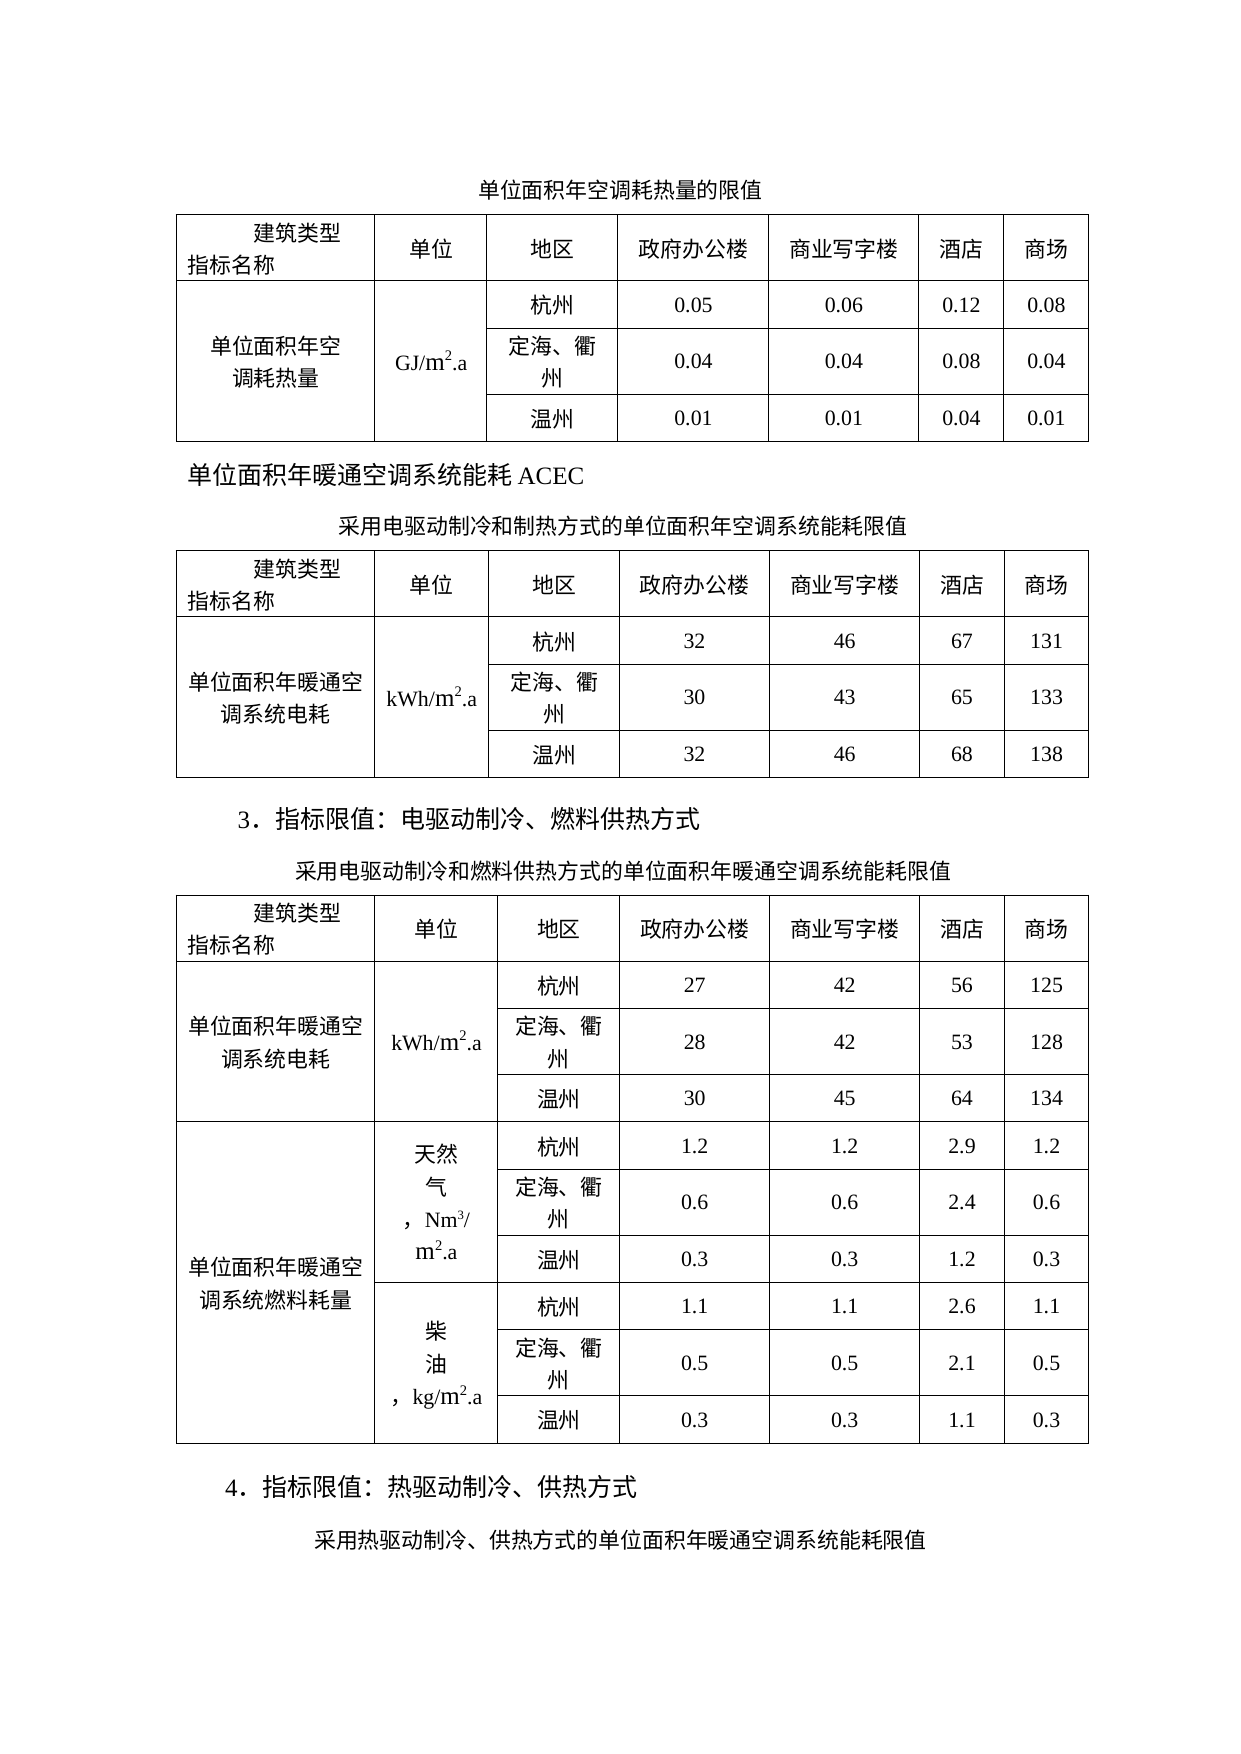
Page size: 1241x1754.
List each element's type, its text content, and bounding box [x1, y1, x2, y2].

table_cell 0.6 [620, 1170, 769, 1234]
table_cell 2.1 [920, 1330, 1004, 1395]
text 采用电驱动制冷和燃料供热方式的单位面积年暖通空调系统能耗限值 [187, 842, 1053, 888]
table_cell 定海、衢州 [498, 1009, 619, 1074]
table_cell 单位面积年空 调耗热量 [177, 281, 374, 441]
table_cell 0.01 [1004, 395, 1088, 441]
table_cell 0.3 [1005, 1396, 1088, 1442]
table_cell 56 [920, 962, 1004, 1008]
table_cell 42 [770, 1009, 919, 1074]
text 采用热驱动制冷、供热方式的单位面积年暖通空调系统能耗限值 [187, 1512, 1053, 1558]
text 4．指标限值：热驱动制冷、供热方式 [187, 1456, 1053, 1506]
text 单位面积年暖通空调系统能耗ACEC [187, 446, 1053, 494]
table_header 商业写字楼 [769, 215, 918, 280]
table_cell 0.01 [618, 395, 768, 441]
table_header 政府办公楼 [620, 896, 769, 961]
table_cell 0.3 [770, 1396, 919, 1442]
table_cell 2.4 [920, 1170, 1004, 1234]
table_header 政府办公楼 [618, 215, 768, 280]
table_cell 43 [770, 665, 919, 729]
table_cell 1.1 [920, 1396, 1004, 1442]
table_header 商业写字楼 [770, 896, 919, 961]
table_cell 68 [920, 731, 1004, 777]
table_cell 杭州 [487, 281, 617, 327]
table_header 酒店 [920, 551, 1004, 616]
table_header 地区 [489, 551, 619, 616]
table_cell 单位面积年暖通空调系统电耗 [177, 617, 374, 777]
table_cell 0.3 [770, 1236, 919, 1282]
table_cell 定海、衢州 [498, 1330, 619, 1395]
table_cell 65 [920, 665, 1004, 729]
table_header 商场 [1004, 215, 1088, 280]
table_cell 27 [620, 962, 769, 1008]
table_header 酒店 [919, 215, 1003, 280]
table_cell 0.6 [1005, 1170, 1088, 1234]
table_cell 温州 [498, 1396, 619, 1442]
table_cell 0.3 [620, 1236, 769, 1282]
table_cell 30 [620, 665, 769, 729]
table_cell 0.5 [1005, 1330, 1088, 1395]
table_header 政府办公楼 [620, 551, 769, 616]
table_cell 0.04 [919, 395, 1003, 441]
table_cell 0.05 [618, 281, 768, 327]
table_cell 0.08 [919, 329, 1003, 393]
table_cell 0.01 [769, 395, 918, 441]
table_cell 1.1 [620, 1283, 769, 1329]
table_header 单位 [375, 551, 488, 616]
table_header 地区 [498, 896, 619, 961]
table_cell 0.08 [1004, 281, 1088, 327]
table_cell 128 [1005, 1009, 1088, 1074]
table_cell 0.6 [770, 1170, 919, 1234]
text 单位面积年空调耗热量的限值 [187, 162, 1053, 208]
table_cell 0.3 [620, 1396, 769, 1442]
table_header 单位 [375, 215, 486, 280]
table_header 地区 [487, 215, 617, 280]
table_cell 温州 [487, 395, 617, 441]
table_cell 46 [770, 617, 919, 663]
table_cell 0.04 [1004, 329, 1088, 393]
table_cell 2.9 [920, 1122, 1004, 1168]
table_cell 定海、衢州 [498, 1170, 619, 1234]
table_cell 0.06 [769, 281, 918, 327]
table_cell 定海、衢州 [487, 329, 617, 393]
table_cell 125 [1005, 962, 1088, 1008]
table_cell 1.2 [1005, 1122, 1088, 1168]
table_cell 温州 [489, 731, 619, 777]
table_header 建筑类型 指标名称 [177, 551, 374, 616]
table_cell 杭州 [498, 1283, 619, 1329]
table_cell 32 [620, 617, 769, 663]
table_cell 1.2 [920, 1236, 1004, 1282]
table_cell 67 [920, 617, 1004, 663]
table_header 商场 [1005, 551, 1088, 616]
table_cell 定海、衢州 [489, 665, 619, 729]
table_cell 42 [770, 962, 919, 1008]
table_cell 133 [1005, 665, 1088, 729]
table_cell 0.04 [618, 329, 768, 393]
table_cell 温州 [498, 1236, 619, 1282]
table_cell 64 [920, 1075, 1004, 1121]
text 3．指标限值：电驱动制冷、燃料供热方式 [187, 790, 1053, 838]
table_cell 0.04 [769, 329, 918, 393]
table_cell 2.6 [920, 1283, 1004, 1329]
table_cell 0.5 [620, 1330, 769, 1395]
table_header 单位 [375, 896, 497, 961]
table_cell 46 [770, 731, 919, 777]
table_cell 28 [620, 1009, 769, 1074]
table_cell 134 [1005, 1075, 1088, 1121]
table_cell 温州 [498, 1075, 619, 1121]
table_cell 45 [770, 1075, 919, 1121]
table_cell 53 [920, 1009, 1004, 1074]
table_cell 0.5 [770, 1330, 919, 1395]
table_header 酒店 [920, 896, 1004, 961]
table_cell 1.2 [770, 1122, 919, 1168]
table_cell 0.3 [1005, 1236, 1088, 1282]
table_cell 138 [1005, 731, 1088, 777]
table_header 商业写字楼 [770, 551, 919, 616]
table_cell GJ/m2.a [375, 281, 486, 441]
table_cell kWh/m2.a [375, 962, 497, 1121]
table_cell 1.2 [620, 1122, 769, 1168]
table_cell 1.1 [1005, 1283, 1088, 1329]
table_cell 1.1 [770, 1283, 919, 1329]
table_cell kWh/m2.a [375, 617, 488, 777]
table_cell 柴油，kg/m2.a [375, 1283, 497, 1442]
table_cell 32 [620, 731, 769, 777]
table_cell 131 [1005, 617, 1088, 663]
table_cell 天然气，Nm3/m2.a [375, 1122, 497, 1282]
table_cell 单位面积年暖通空调系统电耗 [177, 962, 374, 1121]
table_cell 30 [620, 1075, 769, 1121]
table_header 建筑类型 指标名称 [177, 215, 374, 280]
table_cell 0.12 [919, 281, 1003, 327]
table_header 建筑类型 指标名称 [177, 896, 374, 961]
text 采用电驱动制冷和制热方式的单位面积年空调系统能耗限值 [187, 498, 1053, 544]
table_cell 杭州 [498, 962, 619, 1008]
table_cell 杭州 [489, 617, 619, 663]
table_header 商场 [1005, 896, 1088, 961]
table_cell 单位面积年暖通空调系统燃料耗量 [177, 1122, 374, 1442]
table_cell 杭州 [498, 1122, 619, 1168]
